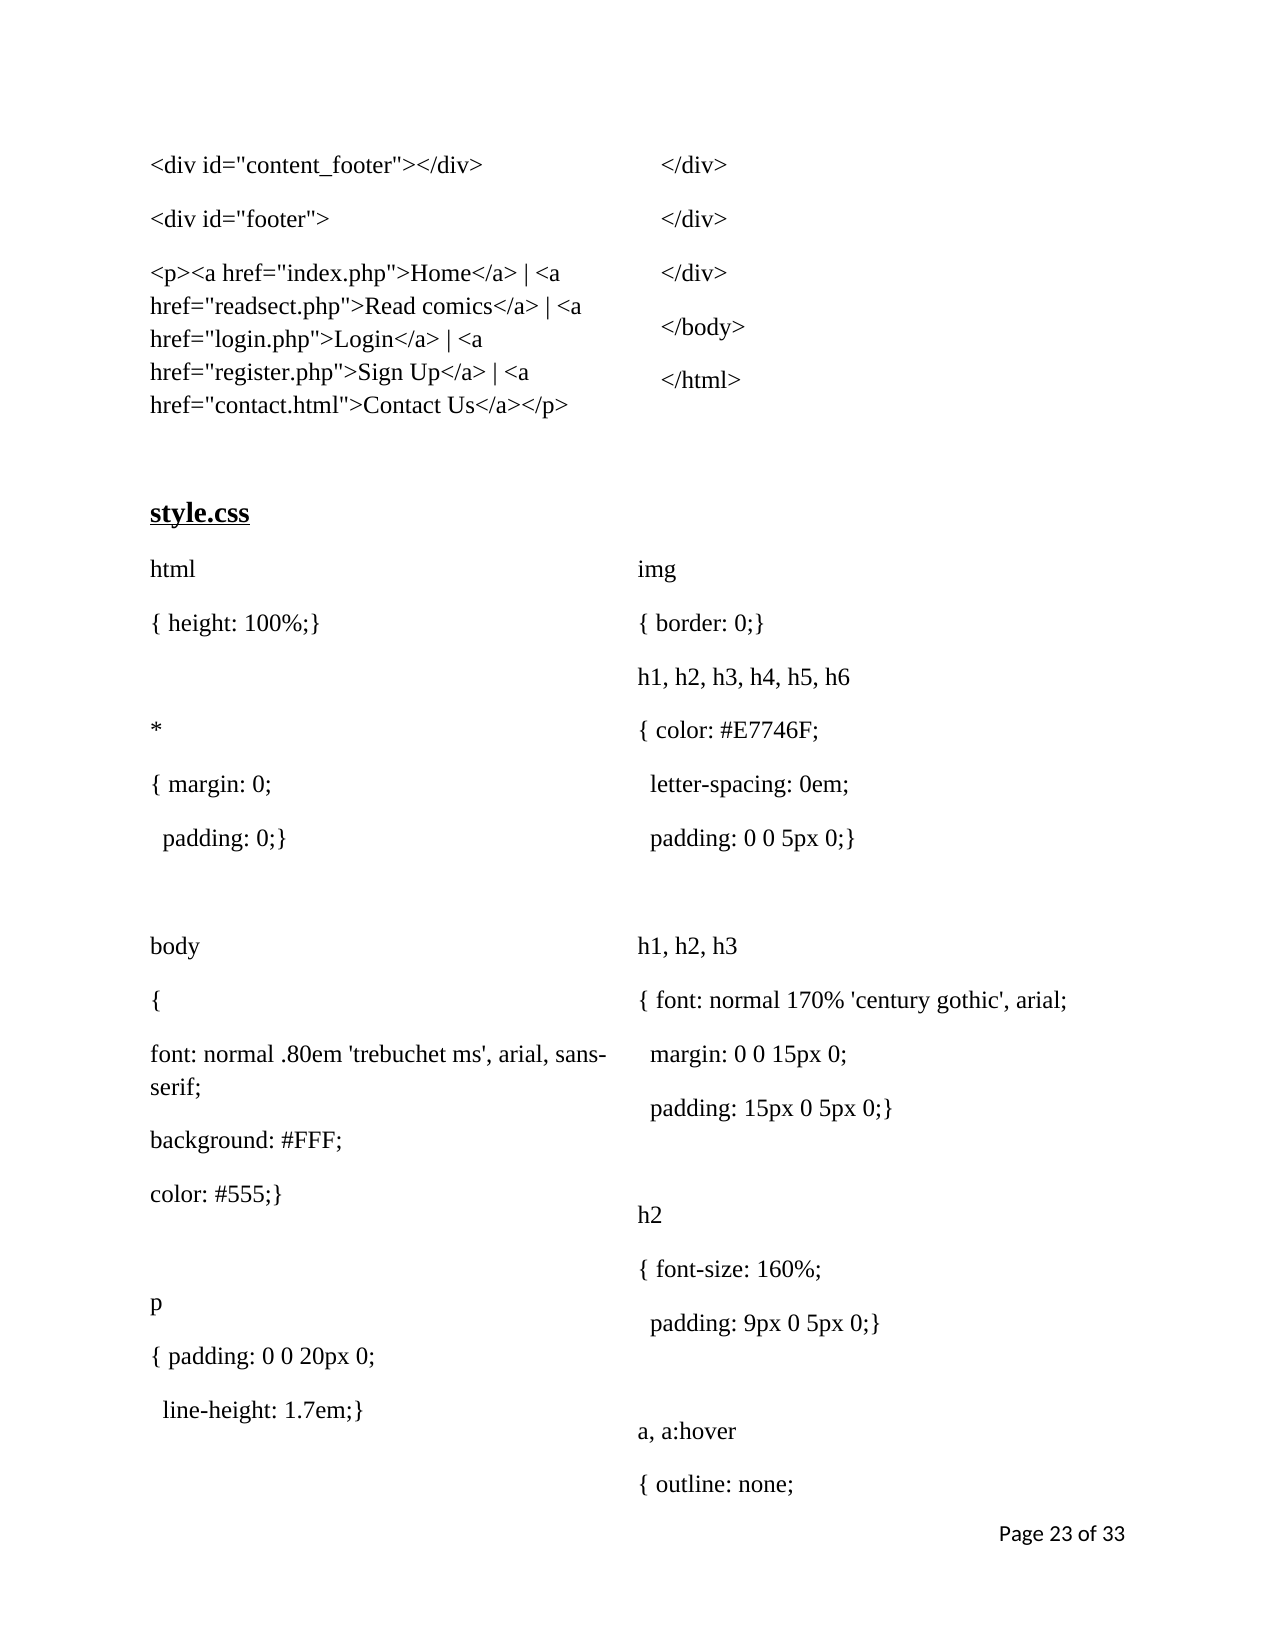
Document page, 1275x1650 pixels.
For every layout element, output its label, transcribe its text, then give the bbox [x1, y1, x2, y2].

text color: #555;} [150, 1179, 611, 1208]
text { [150, 985, 611, 1014]
text line-height: 1.7em;} [150, 1395, 611, 1424]
text background: #FFF; [150, 1126, 611, 1154]
text p [150, 1287, 611, 1316]
text </html> [660, 365, 1125, 394]
text { font: normal 170% 'century gothic', arial; [637, 985, 1125, 1014]
text { height: 100%;} [150, 608, 611, 637]
text h2 [637, 1200, 1125, 1229]
text </div> [660, 204, 1125, 233]
text <div id="content_footer"></div> [150, 150, 601, 179]
text padding: 15px 0 5px 0;} [637, 1093, 1125, 1121]
text font: normal .80em 'trebuchet ms', arial, sans-serif; [150, 1039, 611, 1101]
text html [150, 554, 611, 583]
text h1, h2, h3, h4, h5, h6 [637, 662, 1125, 691]
text { font-size: 160%; [637, 1254, 1125, 1283]
text h1, h2, h3 [637, 931, 1125, 960]
text </div> [660, 150, 1125, 179]
text { color: #E7746F; [637, 716, 1125, 744]
text letter-spacing: 0em; [637, 769, 1125, 798]
text a, a:hover [637, 1416, 1125, 1444]
text padding: 0;} [150, 823, 611, 852]
text <div id="footer"> [150, 204, 601, 233]
text { margin: 0; [150, 769, 611, 798]
text body [150, 931, 611, 960]
text </div> [660, 258, 1125, 286]
text { border: 0;} [637, 608, 1125, 637]
text <p><a href="index.php">Home</a> | <a href="readsect.php">Read comics</a> | <a href="login.php">Login</a> | <a href="register.php">Sign Up</a> | <a href="contact.html">Contact Us</a></p> [150, 258, 601, 418]
text { outline: none; [637, 1469, 1125, 1498]
text margin: 0 0 15px 0; [637, 1039, 1125, 1067]
text padding: 9px 0 5px 0;} [637, 1308, 1125, 1337]
text </body> [660, 312, 1125, 340]
text img [637, 554, 1125, 583]
text padding: 0 0 5px 0;} [637, 823, 1125, 852]
text style.css [150, 495, 1125, 528]
text { padding: 0 0 20px 0; [150, 1341, 611, 1370]
text * [150, 716, 611, 744]
